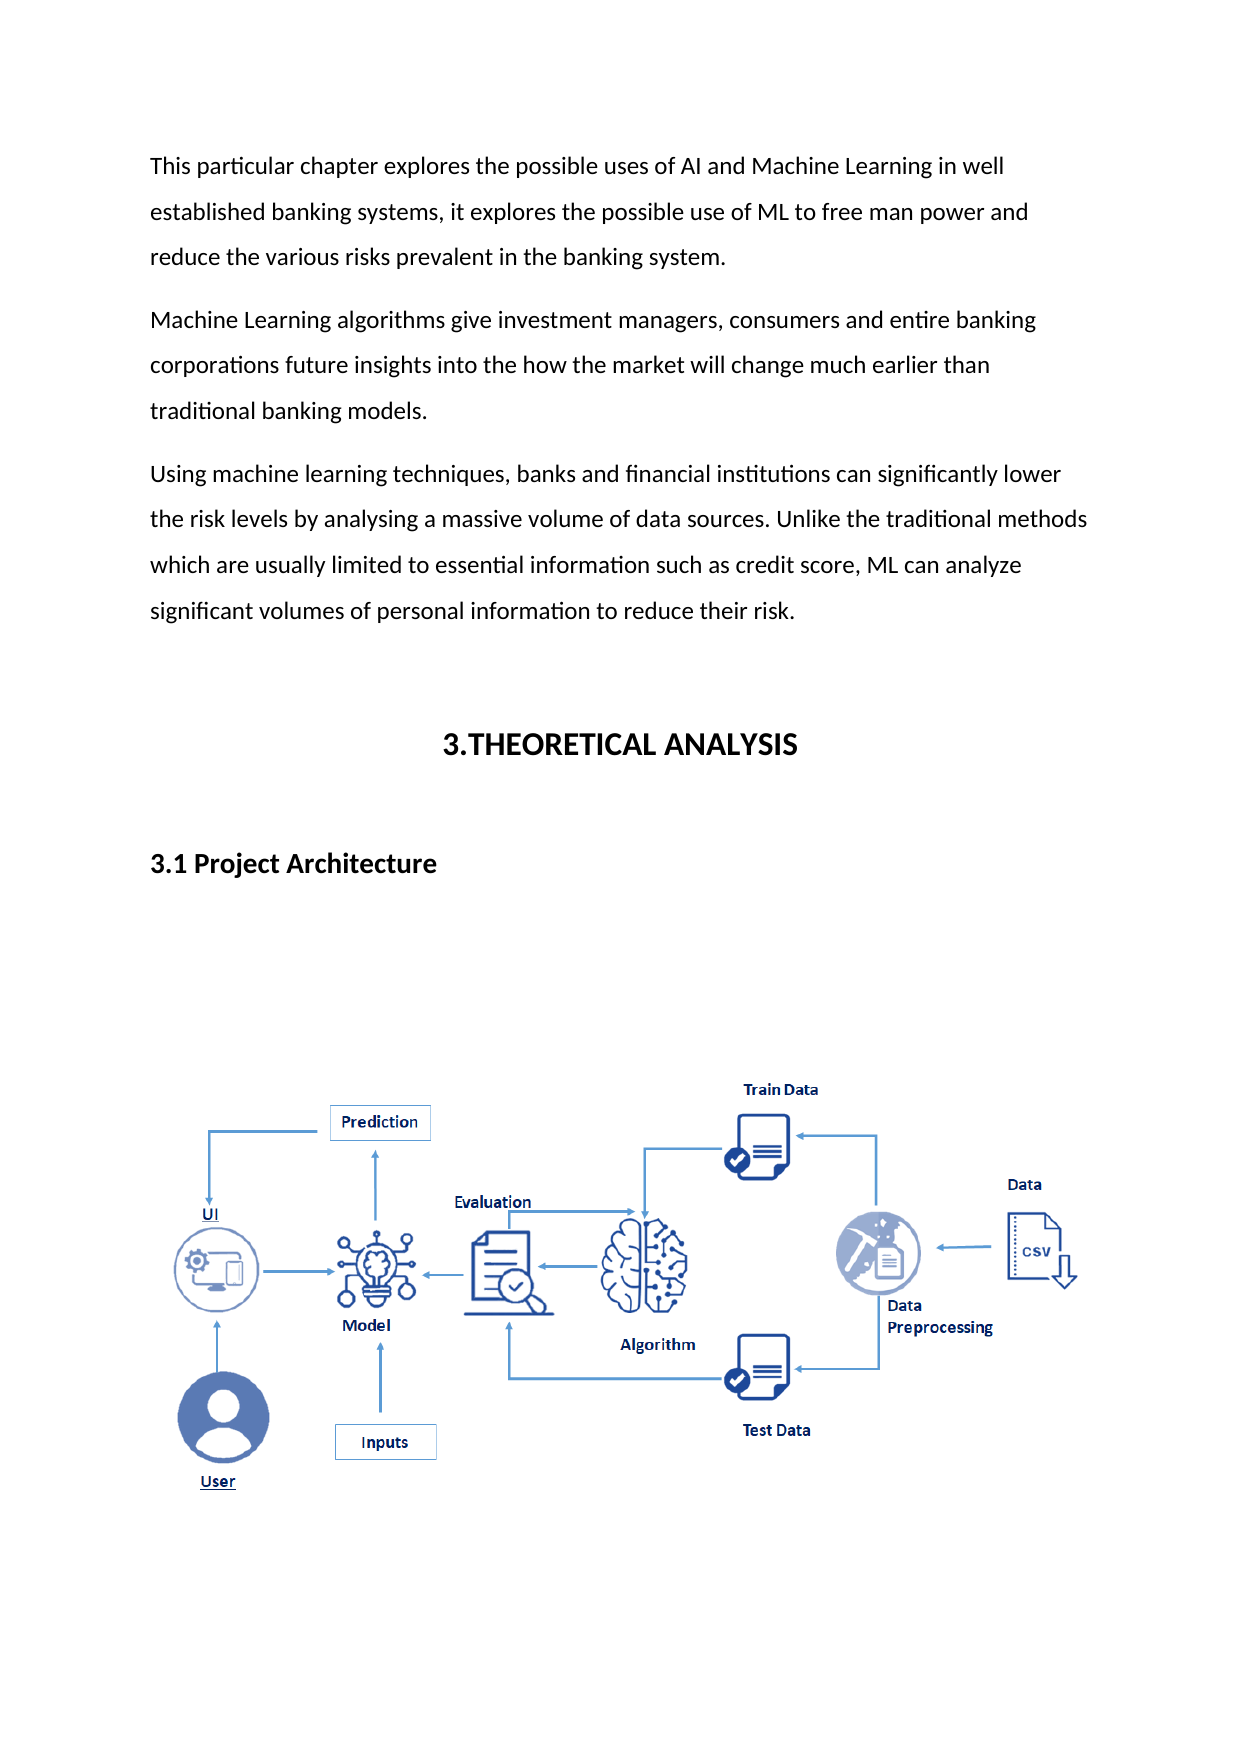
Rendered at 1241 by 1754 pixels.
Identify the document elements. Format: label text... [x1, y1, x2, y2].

text Using machine learning techniques, banks and financial institutions can significantly lower the risk levels by analysing a massive volume of data sources. Unlike the traditional methods which are usually limited to essential information such as credit score, ML can analyze significant volumes of personal information to reduce their risk. [150, 458, 1090, 625]
text 3.THEORETICAL ANALYSIS [150, 723, 1090, 764]
text Machine Learning algorithms give investment managers, consumers and entire banking corporations future insights into the how the market will change much earlier than traditional banking models. [150, 304, 1090, 426]
text 3.1 Project Architecture [150, 845, 1090, 880]
picture [150, 1021, 1091, 1511]
text This particular chapter explores the possible uses of AI and Machine Learning in well established banking systems, it explores the possible use of ML to free man power and reduce the various risks prevalent in the banking system. [150, 150, 1090, 272]
